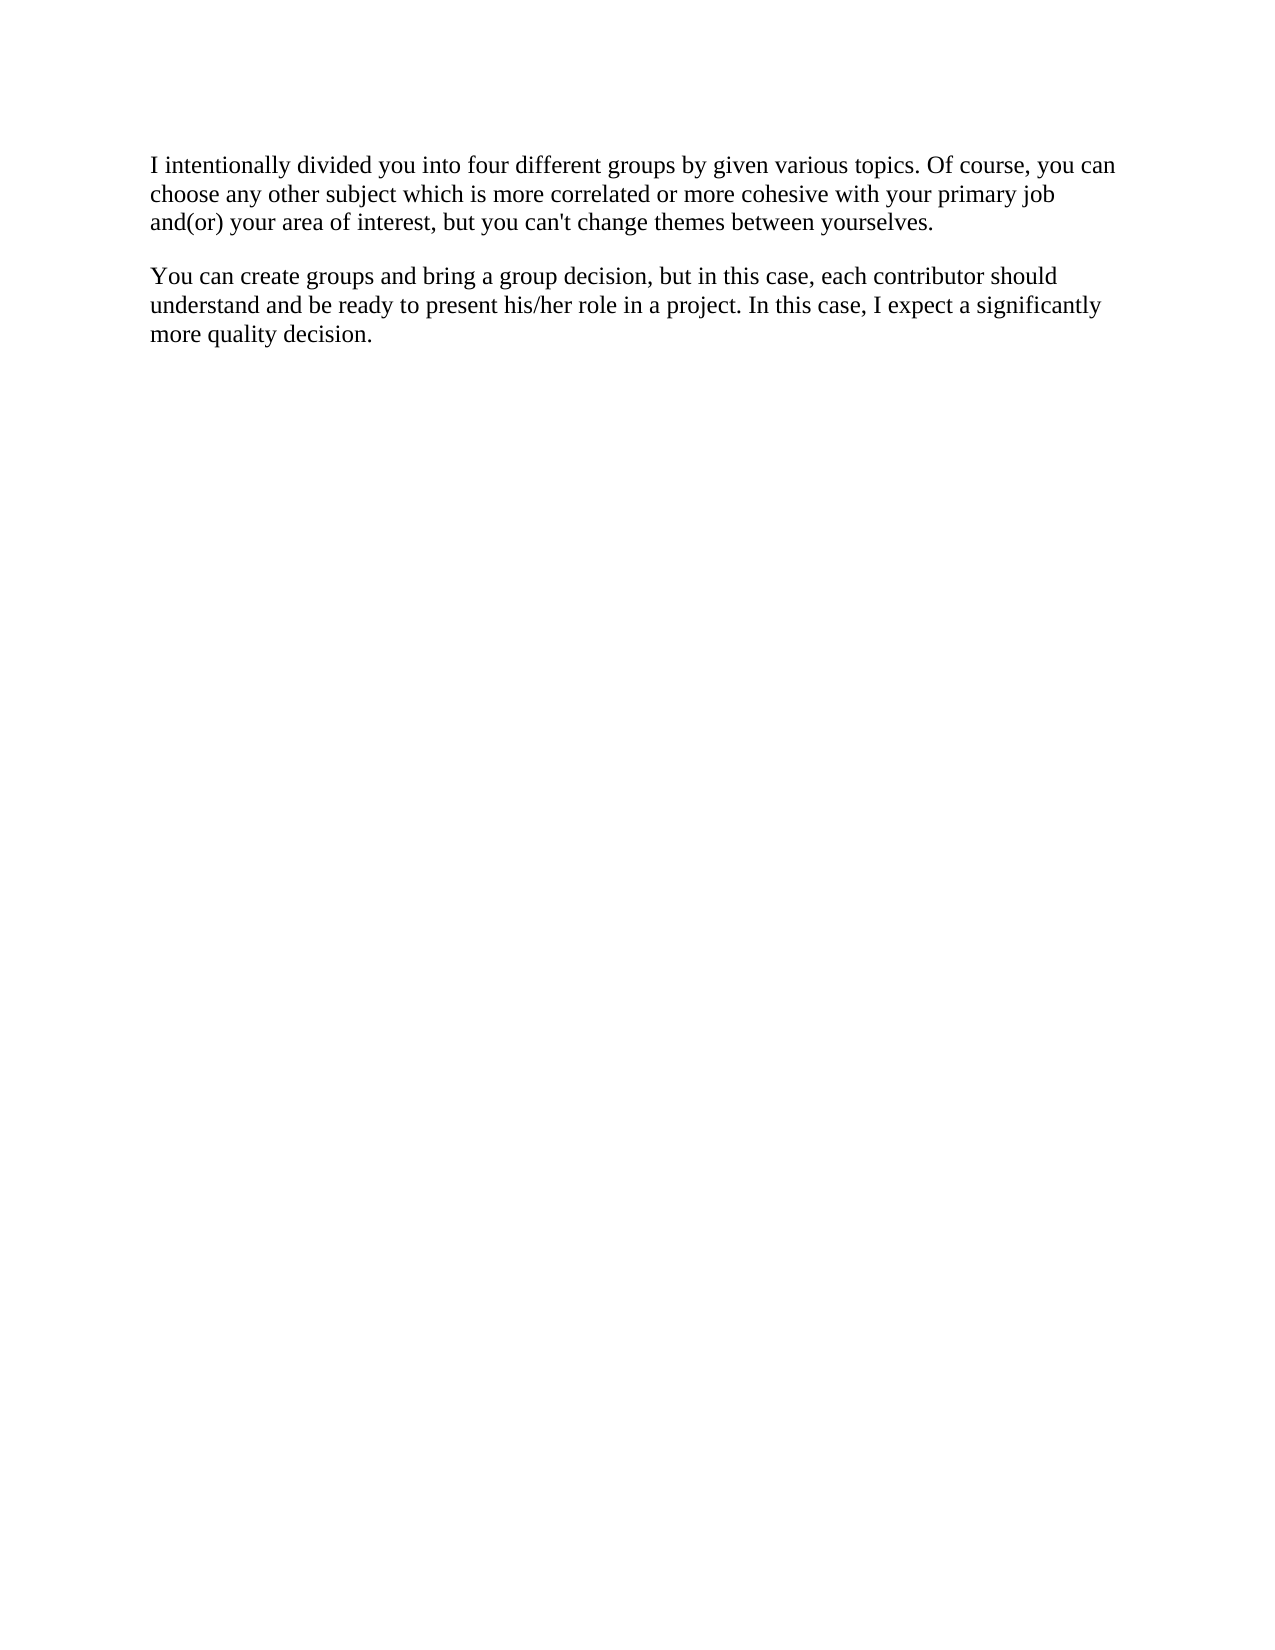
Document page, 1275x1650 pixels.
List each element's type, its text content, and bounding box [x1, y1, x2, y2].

text I intentionally divided you into four different groups by given various topics. Of course, you can choose any other subject which is more correlated or more cohesive with your primary job and(or) your area of interest, but you can't change themes between yourselves. [150, 150, 1125, 236]
text You can create groups and bring a group decision, but in this case, each contributor should understand and be ready to present his/her role in a project. In this case, I expect a significantly more quality decision. [150, 261, 1125, 347]
